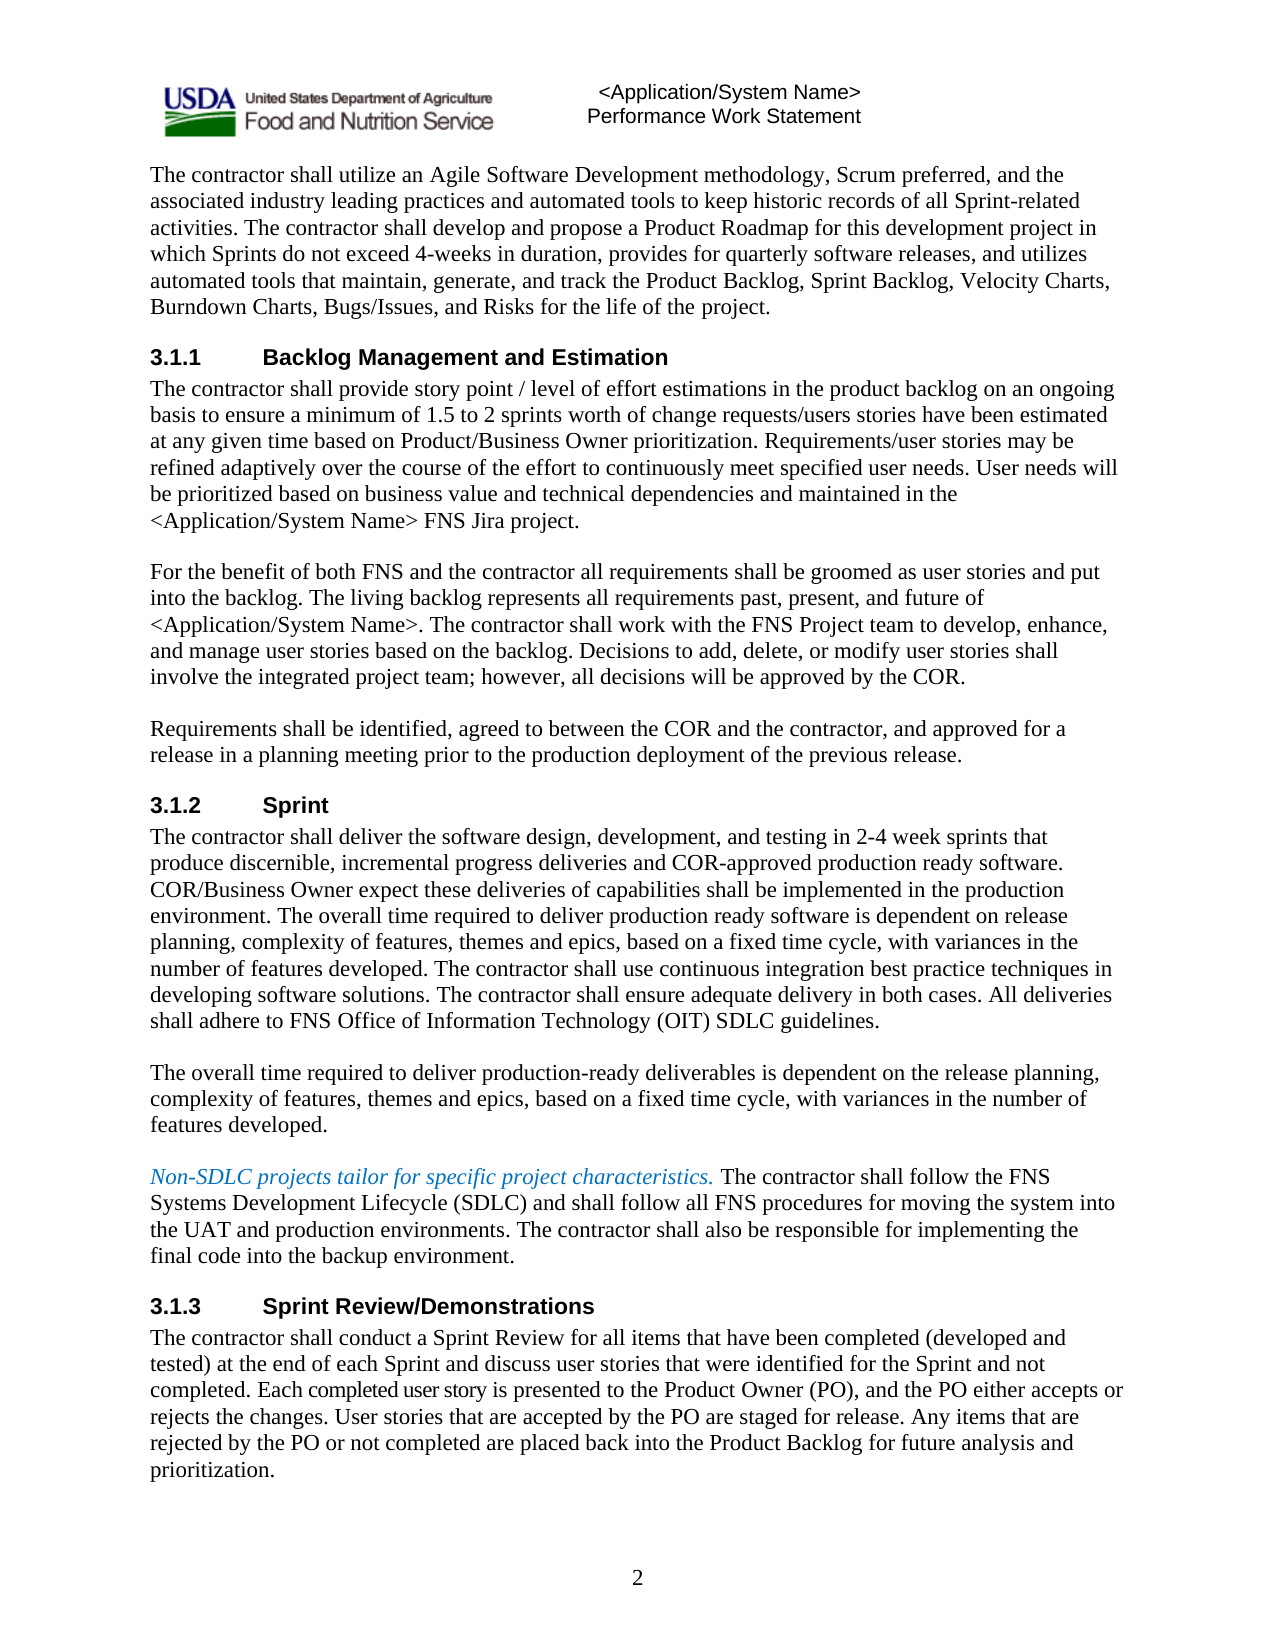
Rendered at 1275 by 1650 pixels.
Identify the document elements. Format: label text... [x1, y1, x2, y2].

subtitle Sprint [150, 792, 1125, 819]
text Requirements shall be identified, agreed to between the COR and the contractor, and approved for a release in a planning meeting prior to the production deployment of the previous release. [150, 715, 1125, 767]
text The contractor shall conduct a Sprint Review for all items that have been completed (developed and tested) at the end of each Sprint and discuss user stories that were identified for the Sprint and not completed. Each completed user story is presented to the Product Owner (PO), and the PO either accepts or rejects the changes. User stories that are accepted by the PO are staged for release. Any items that are rejected by the PO or not completed are placed back into the Product Backlog for future analysis and prioritization. [150, 1324, 1125, 1482]
text The contractor shall deliver the software design, development, and testing in 2-4 week sprints that produce discernible, incremental progress deliveries and COR-approved production ready software. COR/Business Owner expect these deliveries of capabilities shall be implemented in the production environment. The overall time required to deliver production ready software is dependent on release planning, complexity of features, themes and epics, based on a fixed time cycle, with variances in the number of features developed. The contractor shall use continuous integration best practice techniques in developing software solutions. The contractor shall ensure adequate delivery in both cases. All deliveries shall adhere to FNS Office of Information Technology (OIT) SDLC guidelines. [150, 823, 1125, 1034]
subtitle Backlog Management and Estimation [150, 344, 1125, 371]
text The overall time required to deliver production-ready deliverables is dependent on the release planning, complexity of features, themes and epics, based on a fixed time cycle, with variances in the number of features developed. [150, 1059, 1125, 1138]
text Non-SDLC projects tailor for specific project characteristics. The contractor shall follow the FNS Systems Development Lifecycle (SDLC) and shall follow all FNS procedures for moving the system into the UAT and production environments. The contractor shall also be responsible for implementing the final code into the backup environment. [150, 1163, 1125, 1268]
picture [150, 74, 505, 145]
subtitle Sprint Review/Demonstrations [150, 1293, 1125, 1320]
text For the benefit of both FNS and the contractor all requirements shall be groomed as user stories and put into the backlog. The living backlog represents all requirements past, present, and future of <Application/System Name>. The contractor shall work with the FNS Project team to develop, enhance, and manage user stories based on the backlog. Decisions to add, delete, or modify user stories shall involve the integrated project team; however, all decisions will be approved by the COR. [150, 558, 1125, 690]
text The contractor shall utilize an Agile Software Development methodology, Scrum preferred, and the associated industry leading practices and automated tools to keep historic records of all Sprint-related activities. The contractor shall develop and propose a Product Roadmap for this development project in which Sprints do not exceed 4-weeks in duration, provides for quarterly software releases, and utilizes automated tools that maintain, generate, and track the Product Backlog, Sprint Backlog, Velocity Charts, Burndown Charts, Bugs/Issues, and Risks for the life of the project. [150, 161, 1125, 319]
text The contractor shall provide story point / level of effort estimations in the product backlog on an ongoing basis to ensure a minimum of 1.5 to 2 sprints worth of change requests/users stories have been estimated at any given time based on Product/Business Owner prioritization. Requirements/user stories may be refined adaptively over the course of the effort to continuously meet specified user needs. User needs will be prioritized based on business value and technical dependencies and maintained in the <Application/System Name> FNS Jira project. [150, 375, 1125, 533]
